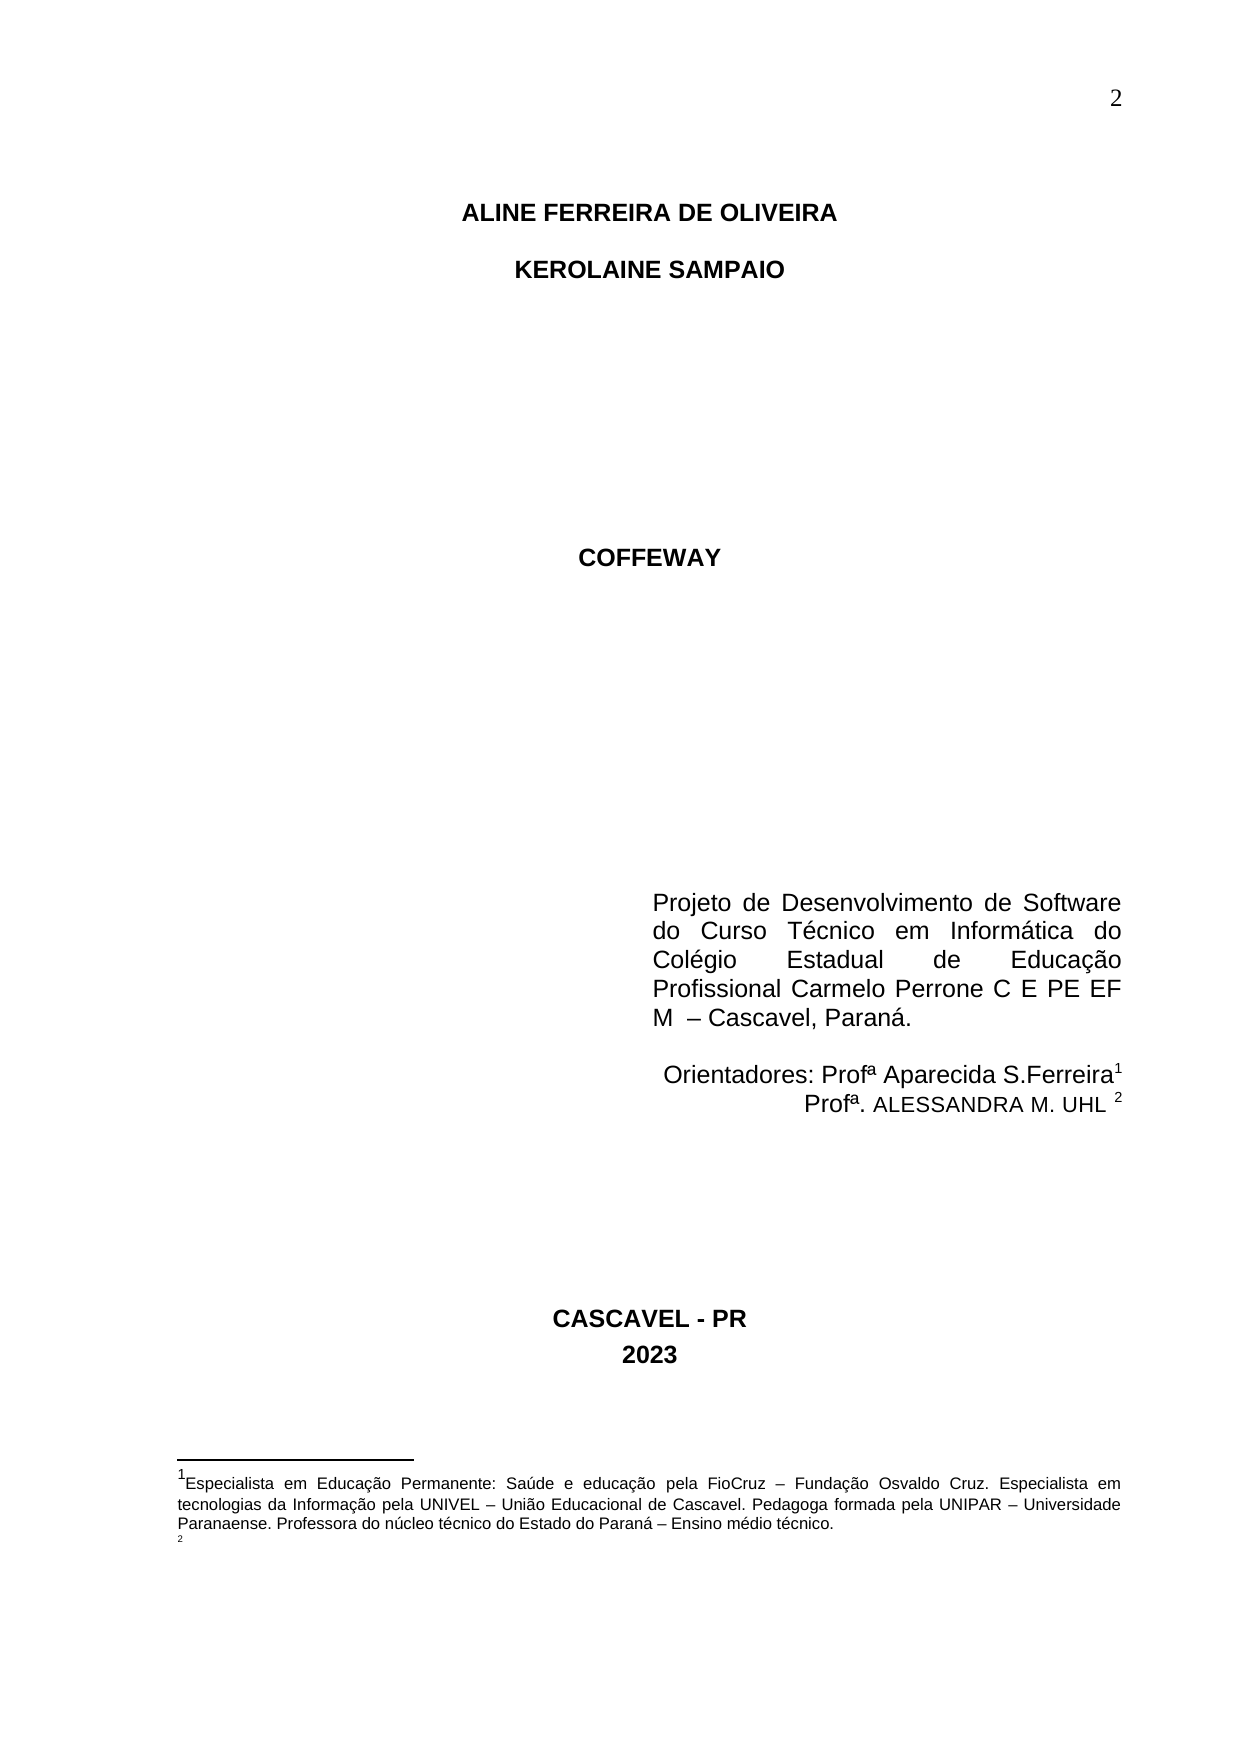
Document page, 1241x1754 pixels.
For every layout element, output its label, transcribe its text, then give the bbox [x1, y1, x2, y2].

text KEROLAINE SAMPAIO [177, 255, 1122, 284]
text ALINE FERREIRA DE OLIVEIRA [177, 198, 1122, 226]
text CASCAVEL - PR [177, 1304, 1122, 1333]
text Orientadores: Profª Aparecida S.Ferreira [652, 1060, 1122, 1089]
text 2023 [177, 1340, 1122, 1369]
text COFFEWAY [177, 543, 1122, 571]
text Profª. ALESSANDRA M. UHL 2 [768, 1089, 1122, 1118]
text Projeto de Desenvolvimento de Software do Curso Técnico em Informática do Colégio Estadual de Educação Profissional Carmelo Perrone C E PE EF M – Cascavel, Paraná. [652, 888, 1122, 1031]
